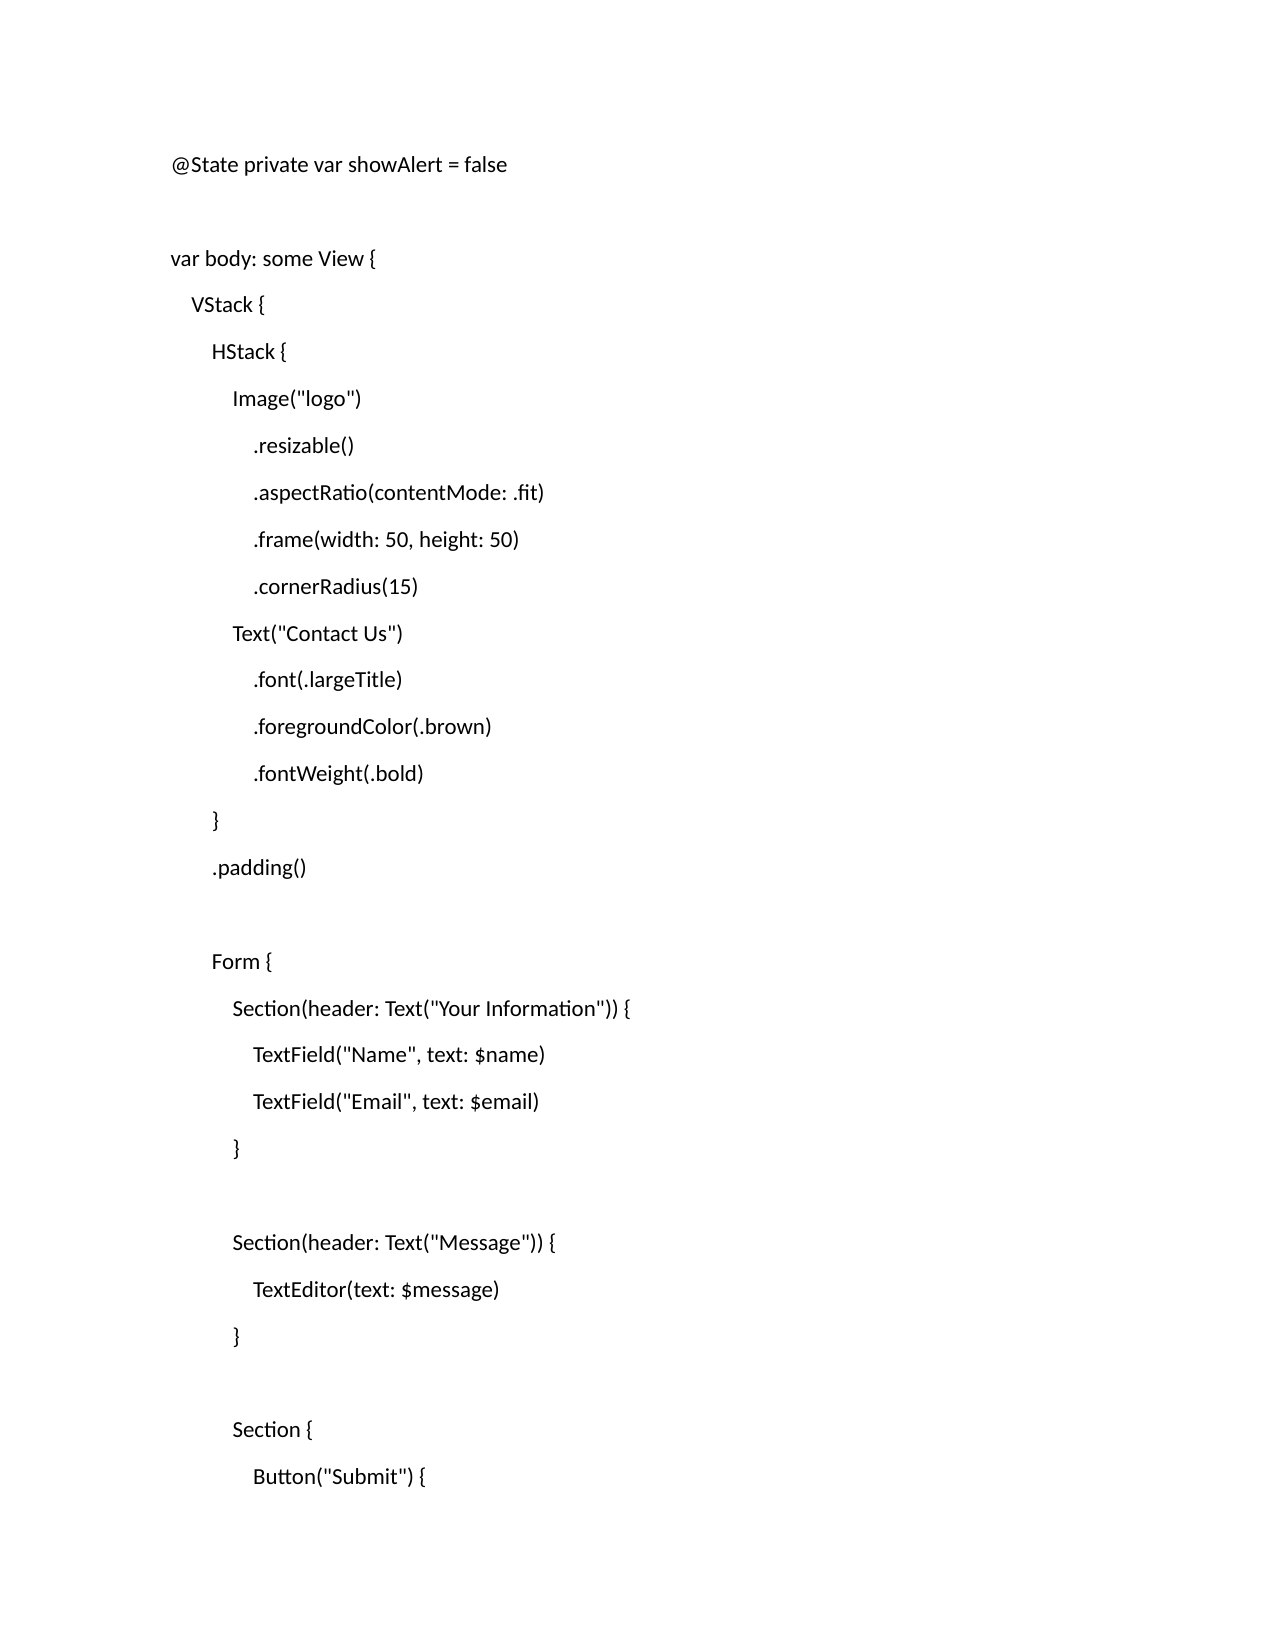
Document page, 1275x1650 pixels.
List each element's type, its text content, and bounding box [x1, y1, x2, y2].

text var body: some View { [150, 244, 1125, 272]
text .cornerRadius(15) [150, 572, 1125, 600]
text TextEditor(text: $message) [150, 1275, 1125, 1303]
text Section { [150, 1416, 1125, 1444]
text } [150, 806, 1125, 834]
text HStack { [150, 337, 1125, 366]
text Section(header: Text("Your Information")) { [150, 994, 1125, 1022]
text .frame(width: 50, height: 50) [150, 525, 1125, 553]
text Button("Submit") { [150, 1462, 1125, 1491]
text .aspectRatio(contentMode: .fit) [150, 478, 1125, 506]
text TextField("Name", text: $name) [150, 1041, 1125, 1069]
text @State private var showAlert = false [150, 150, 1125, 178]
text .padding() [150, 853, 1125, 881]
text } [150, 1134, 1125, 1162]
text .resizable() [150, 431, 1125, 459]
text VStack { [150, 291, 1125, 319]
text Section(header: Text("Message")) { [150, 1228, 1125, 1256]
text Text("Contact Us") [150, 619, 1125, 647]
text } [150, 1322, 1125, 1350]
text .foregroundColor(.brown) [150, 712, 1125, 741]
text Form { [150, 947, 1125, 975]
text Image("logo") [150, 384, 1125, 412]
text .fontWeight(.bold) [150, 759, 1125, 787]
text TextField("Email", text: $email) [150, 1087, 1125, 1116]
text .font(.largeTitle) [150, 666, 1125, 694]
